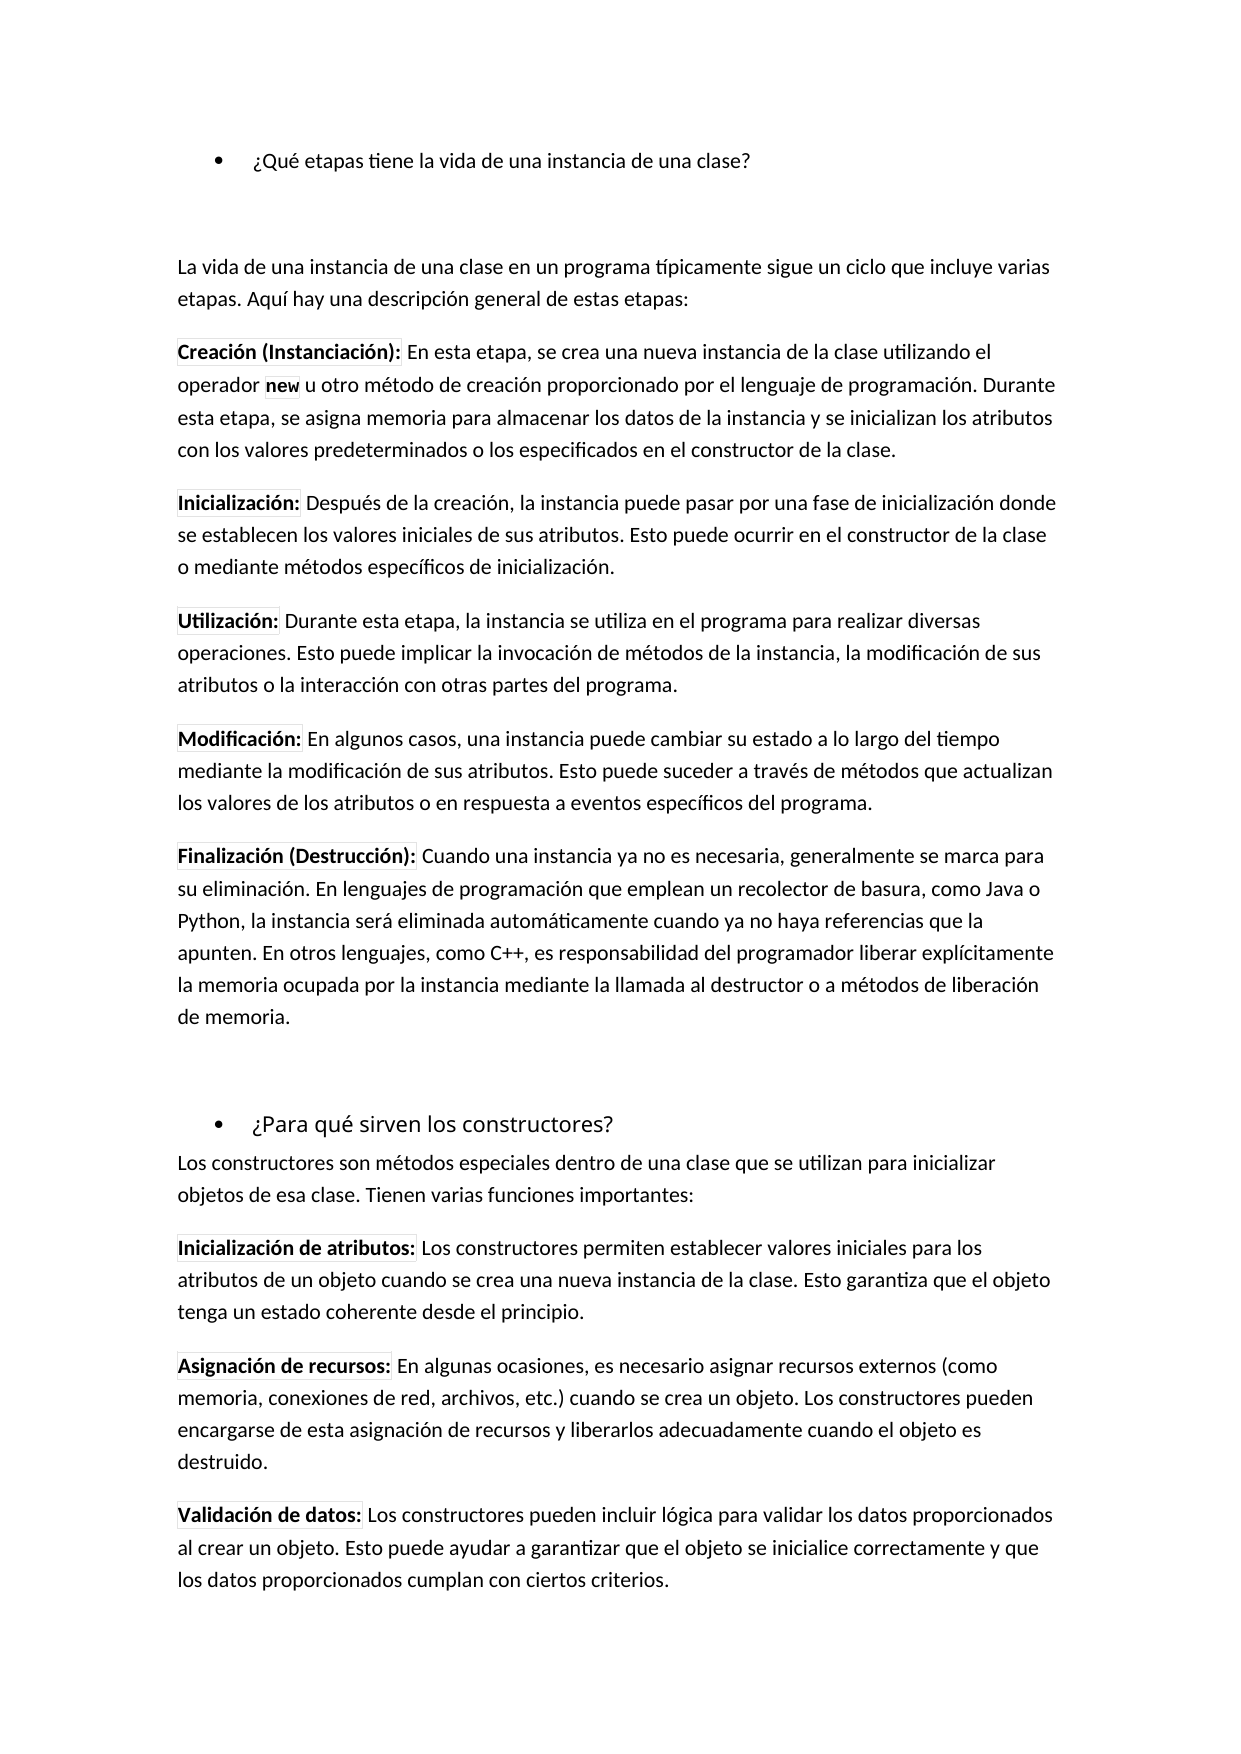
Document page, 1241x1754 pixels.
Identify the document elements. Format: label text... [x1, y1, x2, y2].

list ¿Qué etapas tiene la vida de una instancia de una clase? [215, 148, 1063, 174]
list ¿Para qué sirven los constructores? [215, 1108, 1063, 1138]
text Los constructores son métodos especiales dentro de una clase que se utilizan para inicializar objetos de esa clase. Tienen varias funciones importantes: [177, 1149, 1063, 1207]
text Inicialización: Después de la creación, la instancia puede pasar por una fase de inicialización donde se establecen los valores iniciales de sus atributos. Esto puede ocurrir en el constructor de la clase o mediante métodos específicos de inicialización. [177, 488, 1063, 580]
text Finalización (Destrucción): Cuando una instancia ya no es necesaria, generalmente se marca para su eliminación. En lenguajes de programación que emplean un recolector de basura, como Java o Python, la instancia será eliminada automáticamente cuando ya no haya referencias que la apunten. En otros lenguajes, como C++, es responsabilidad del programador liberar explícitamente la memoria ocupada por la instancia mediante la llamada al destructor o a métodos de liberación de memoria. [177, 842, 1063, 1029]
text Validación de datos: Los constructores pueden incluir lógica para validar los datos proporcionados al crear un objeto. Esto puede ayudar a garantizar que el objeto se inicialice correctamente y que los datos proporcionados cumplan con ciertos criterios. [177, 1501, 1063, 1593]
text Creación (Instanciación): En esta etapa, se crea una nueva instancia de la clase utilizando el operador new u otro método de creación proporcionado por el lenguaje de programación. Durante esta etapa, se asigna memoria para almacenar los datos de la instancia y se inicializan los atributos con los valores predeterminados o los especificados en el constructor de la clase. [177, 338, 1063, 462]
text La vida de una instancia de una clase en un programa típicamente sigue un ciclo que incluye varias etapas. Aquí hay una descripción general de estas etapas: [177, 253, 1063, 312]
text Inicialización de atributos: Los constructores permiten establecer valores iniciales para los atributos de un objeto cuando se crea una nueva instancia de la clase. Esto garantiza que el objeto tenga un estado coherente desde el principio. [177, 1233, 1063, 1325]
text Utilización: Durante esta etapa, la instancia se utiliza en el programa para realizar diversas operaciones. Esto puede implicar la invocación de métodos de la instancia, la modificación de sus atributos o la interacción con otras partes del programa. [177, 606, 1063, 698]
text Asignación de recursos: En algunas ocasiones, es necesario asignar recursos externos (como memoria, conexiones de red, archivos, etc.) cuando se crea un objeto. Los constructores pueden encargarse de esta asignación de recursos y liberarlos adecuadamente cuando el objeto es destruido. [177, 1351, 1063, 1475]
text Modificación: En algunos casos, una instancia puede cambiar su estado a lo largo del tiempo mediante la modificación de sus atributos. Esto puede suceder a través de métodos que actualizan los valores de los atributos o en respuesta a eventos específicos del programa. [177, 724, 1063, 816]
